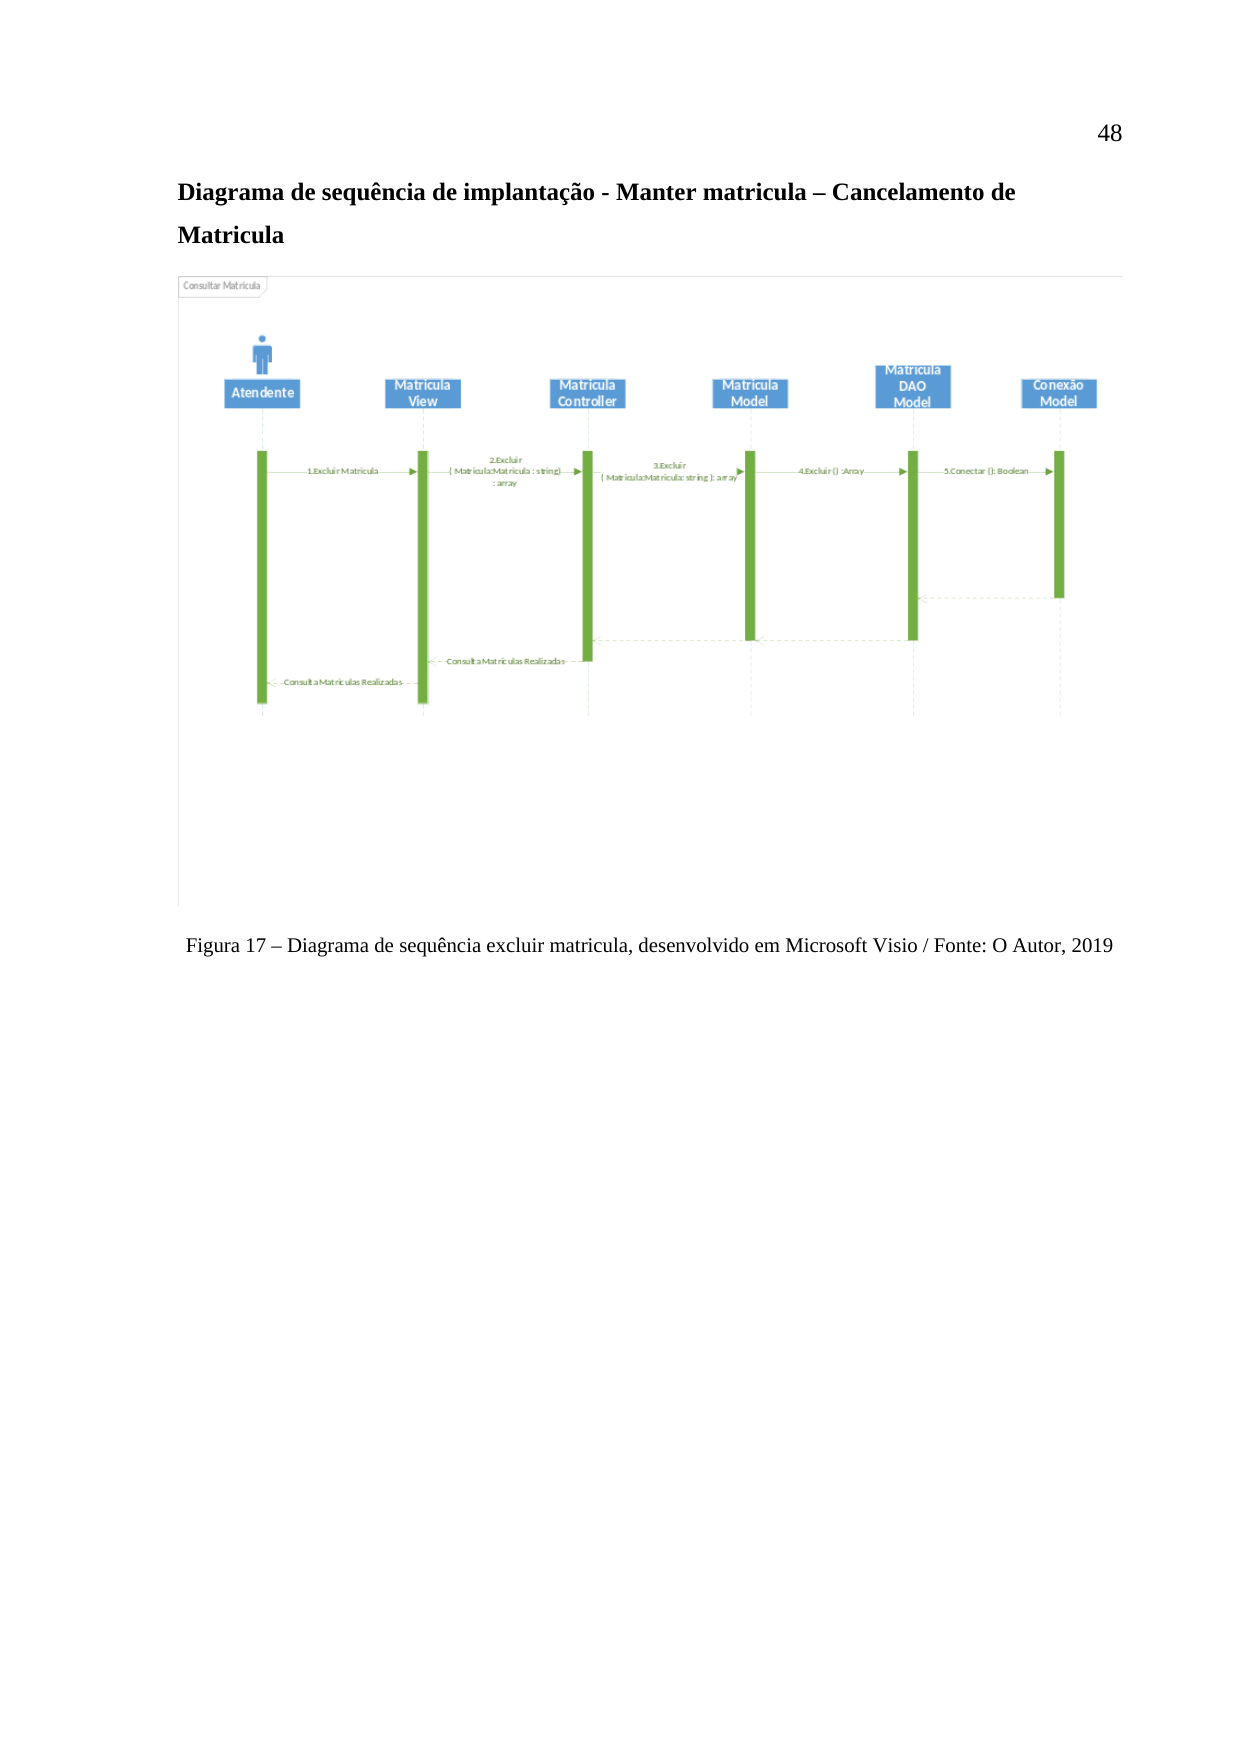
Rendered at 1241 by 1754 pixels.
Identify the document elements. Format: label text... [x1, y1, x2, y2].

text Figura 17 – Diagrama de sequência excluir matricula, desenvolvido em Microsoft Visio / Fonte: O Autor, 2019 [177, 932, 1122, 957]
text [177, 177, 1122, 249]
